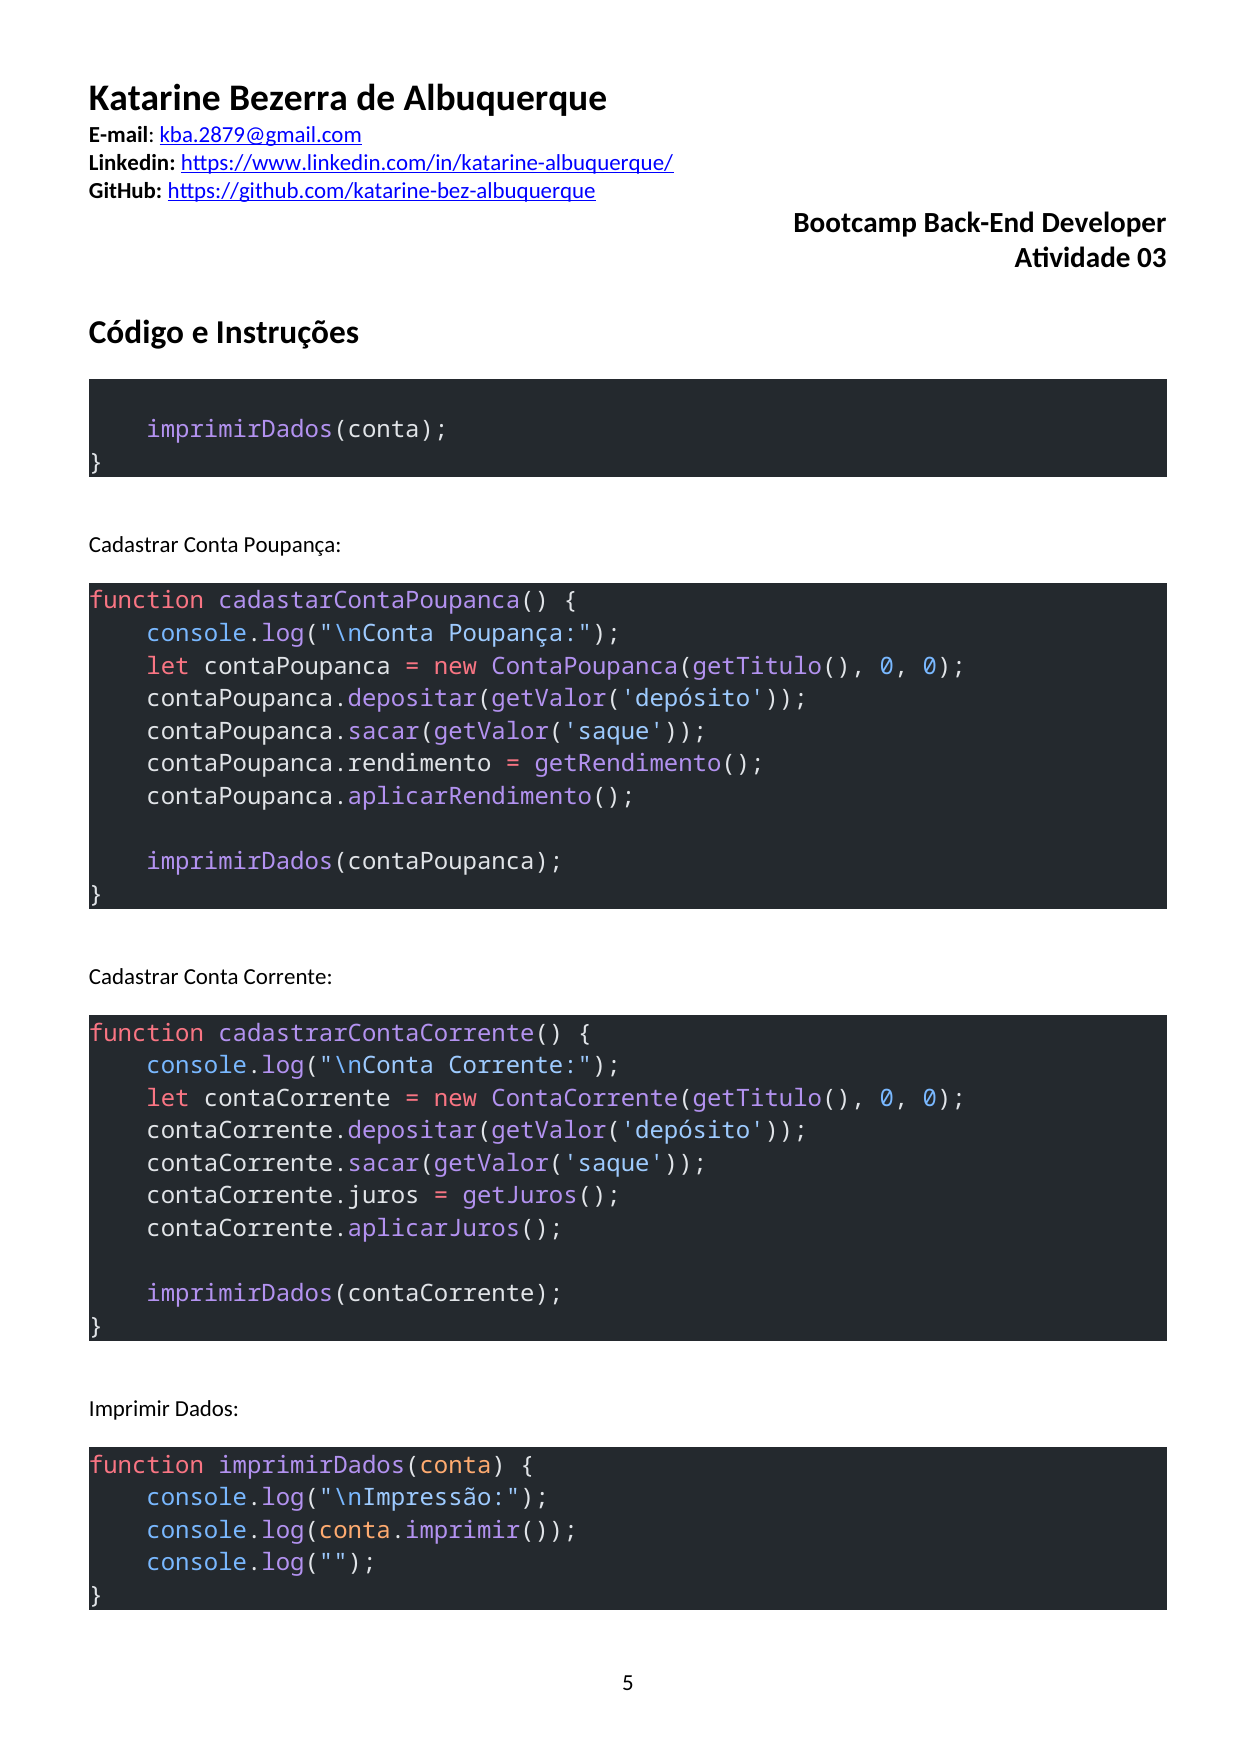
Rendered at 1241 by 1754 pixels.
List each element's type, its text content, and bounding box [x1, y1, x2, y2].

text function cadastarContaPoupanca() { [89, 583, 1167, 616]
text } [89, 1578, 1167, 1610]
text let contaCorrente = new ContaCorrente(getTitulo(), 0, 0); [89, 1081, 1167, 1113]
text console.log(conta.imprimir()); [89, 1513, 1167, 1545]
text imprimirDados(contaPoupanca); [89, 844, 1167, 877]
text contaCorrente.juros = getJuros(); [89, 1178, 1167, 1211]
text contaPoupanca.depositar(getValor('depósito')); [89, 681, 1167, 714]
text let contaPoupanca = new ContaPoupanca(getTitulo(), 0, 0); [89, 648, 1167, 681]
text imprimirDados(conta); [89, 412, 1167, 444]
text contaCorrente.aplicarJuros(); [89, 1211, 1167, 1243]
text } [89, 1309, 1167, 1341]
text Cadastrar Conta Corrente: [89, 962, 1167, 990]
text Cadastrar Conta Poupança: [89, 530, 1167, 558]
text function cadastrarContaCorrente() { [89, 1015, 1167, 1048]
text console.log("\nImpressão:"); [89, 1480, 1167, 1513]
text contaPoupanca.sacar(getValor('saque')); [89, 714, 1167, 746]
text contaCorrente.sacar(getValor('saque')); [89, 1146, 1167, 1178]
text } [89, 444, 1167, 477]
text } [89, 877, 1167, 909]
text console.log("\nConta Corrente:"); [89, 1048, 1167, 1081]
text Imprimir Dados: [89, 1394, 1167, 1422]
text console.log("\nConta Poupança:"); [89, 616, 1167, 648]
text imprimirDados(contaCorrente); [89, 1276, 1167, 1309]
text console.log(""); [89, 1545, 1167, 1578]
text contaPoupanca.rendimento = getRendimento(); [89, 746, 1167, 779]
text contaPoupanca.aplicarRendimento(); [89, 779, 1167, 811]
text function imprimirDados(conta) { [89, 1447, 1167, 1480]
text contaCorrente.depositar(getValor('depósito')); [89, 1113, 1167, 1146]
